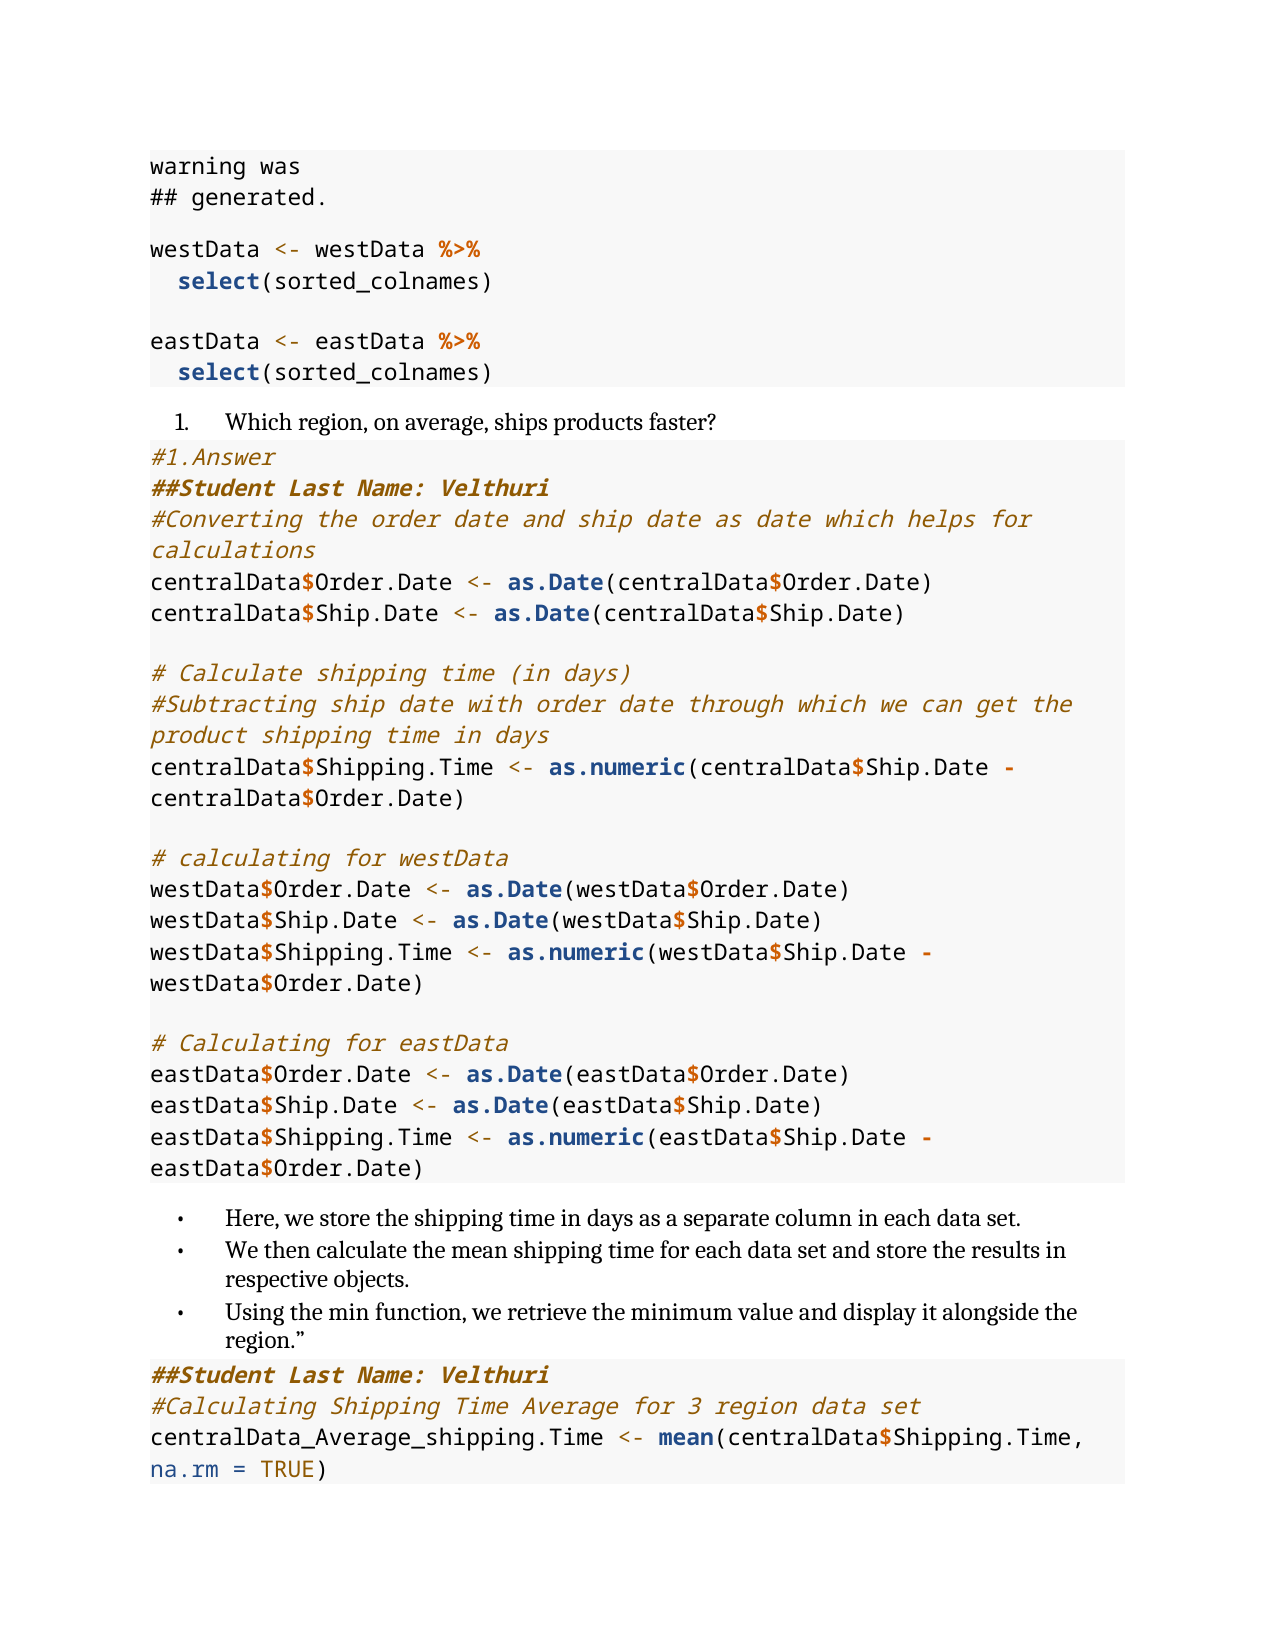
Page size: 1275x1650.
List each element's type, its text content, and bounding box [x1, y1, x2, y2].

text westData <- westData %>% select(sorted_colnames) eastData <- eastData %>% select(sorted_colnames) [150, 233, 1125, 387]
list Here, we store the shipping time in days as a separate column in each data set. [175, 1204, 1125, 1232]
list We then calculate the mean shipping time for each data set and store the results in respective objects. [175, 1236, 1125, 1294]
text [150, 150, 1125, 212]
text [150, 1359, 1125, 1484]
list Which region, on average, ships products faster? [175, 408, 1125, 437]
list Using the min function, we retrieve the minimum value and display it alongside the region.” [175, 1297, 1125, 1355]
text #1.Answer ##Student Last Name: Velthuri #Converting the order date and ship date as date which helps for calculations centralData$Order.Date <- as.Date(centralData$Order.Date) centralData$Ship.Date <- as.Date(centralData$Ship.Date) # Calculate shipping time (in days) #Subtracting ship date with order date through which we can get the product shipping time in days centralData$Shipping.Time <- as.numeric(centralData$Ship.Date - centralData$Order.Date) # calculating for westData westData$Order.Date <- as.Date(westData$Order.Date) westData$Ship.Date <- as.Date(westData$Ship.Date) westData$Shipping.Time <- as.numeric(westData$Ship.Date - westData$Order.Date) # Calculating for eastData eastData$Order.Date <- as.Date(eastData$Order.Date) eastData$Ship.Date <- as.Date(eastData$Ship.Date) eastData$Shipping.Time <- as.numeric(eastData$Ship.Date - eastData$Order.Date) [150, 440, 1125, 1183]
